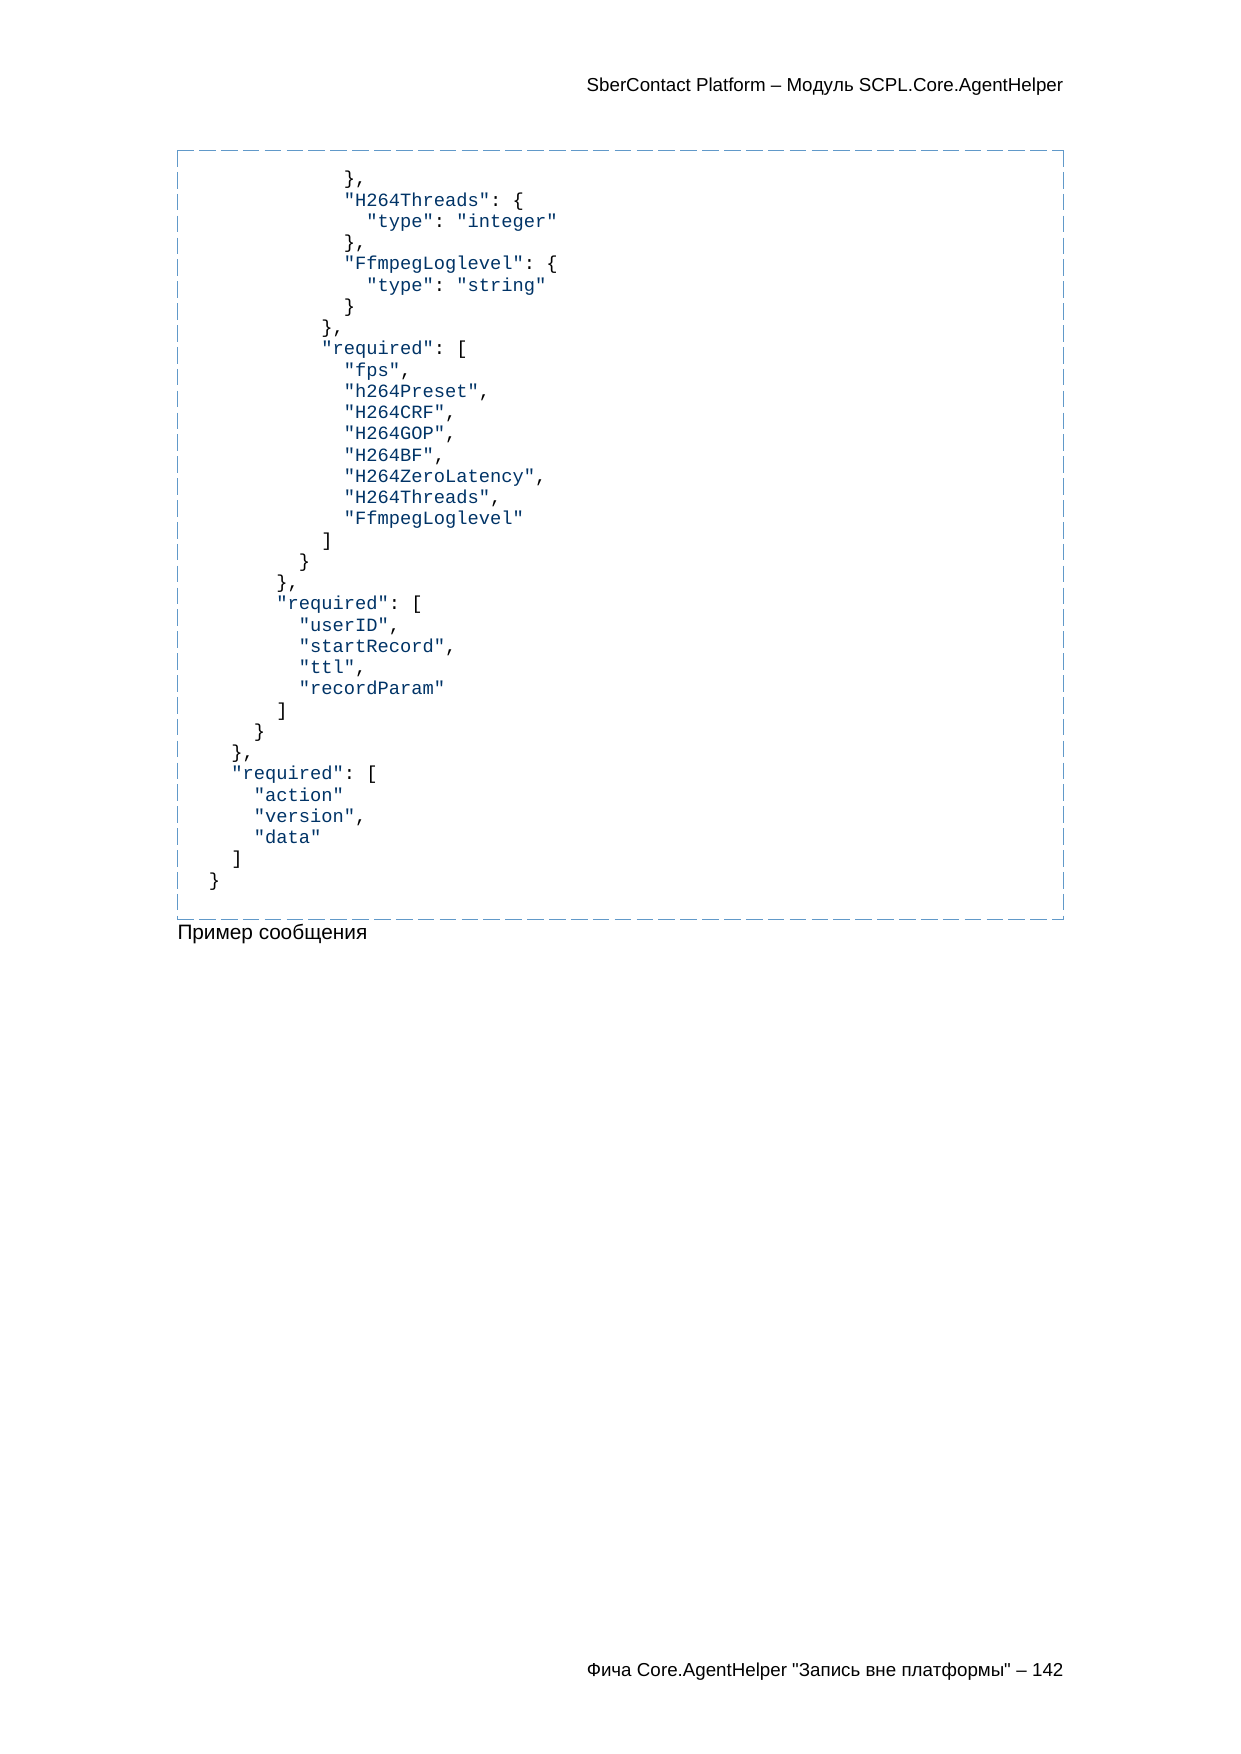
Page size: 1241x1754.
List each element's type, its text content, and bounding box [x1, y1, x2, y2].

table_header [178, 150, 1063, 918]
text Пример сообщения [177, 919, 1063, 943]
